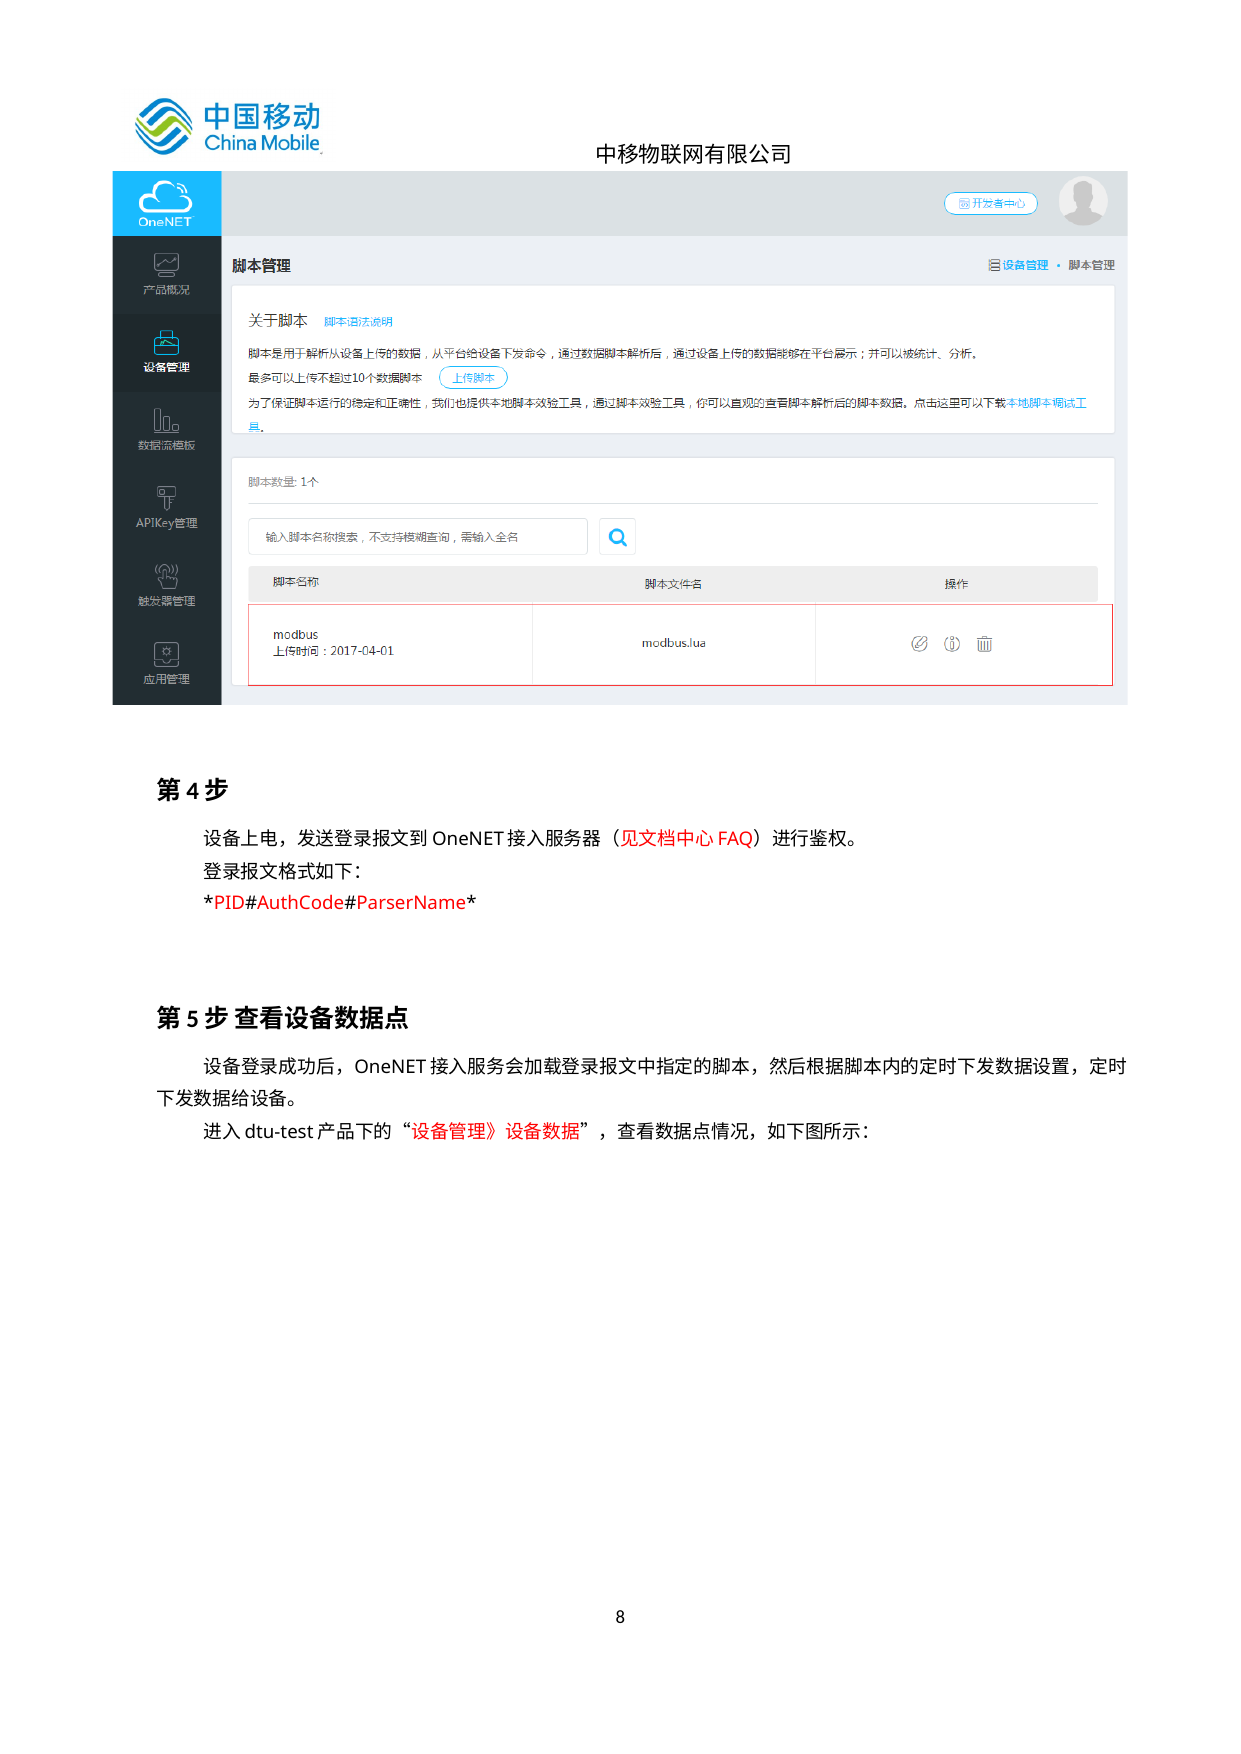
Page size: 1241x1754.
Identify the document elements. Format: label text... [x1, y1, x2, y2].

text 进入dtu-test产品下的“设备管理》设备数据”，查看数据点情况，如下图所示： [156, 1114, 1128, 1146]
text 登录报文格式如下： [156, 854, 1128, 886]
text 第4步 [156, 756, 1128, 821]
picture [112, 171, 1128, 705]
picture [121, 88, 337, 162]
text 第5步 查看设备数据点 [156, 984, 1128, 1049]
text 设备上电，发送登录报文到OneNET接入服务器（见文档中心FAQ）进行鉴权。 [156, 821, 1128, 854]
text *PID#AuthCode#ParserName* [156, 886, 1128, 919]
text 设备登录成功后，OneNET接入服务会加载登录报文中指定的脚本，然后根据脚本内的定时下发数据设置，定时下发数据给设备。 [156, 1049, 1128, 1114]
